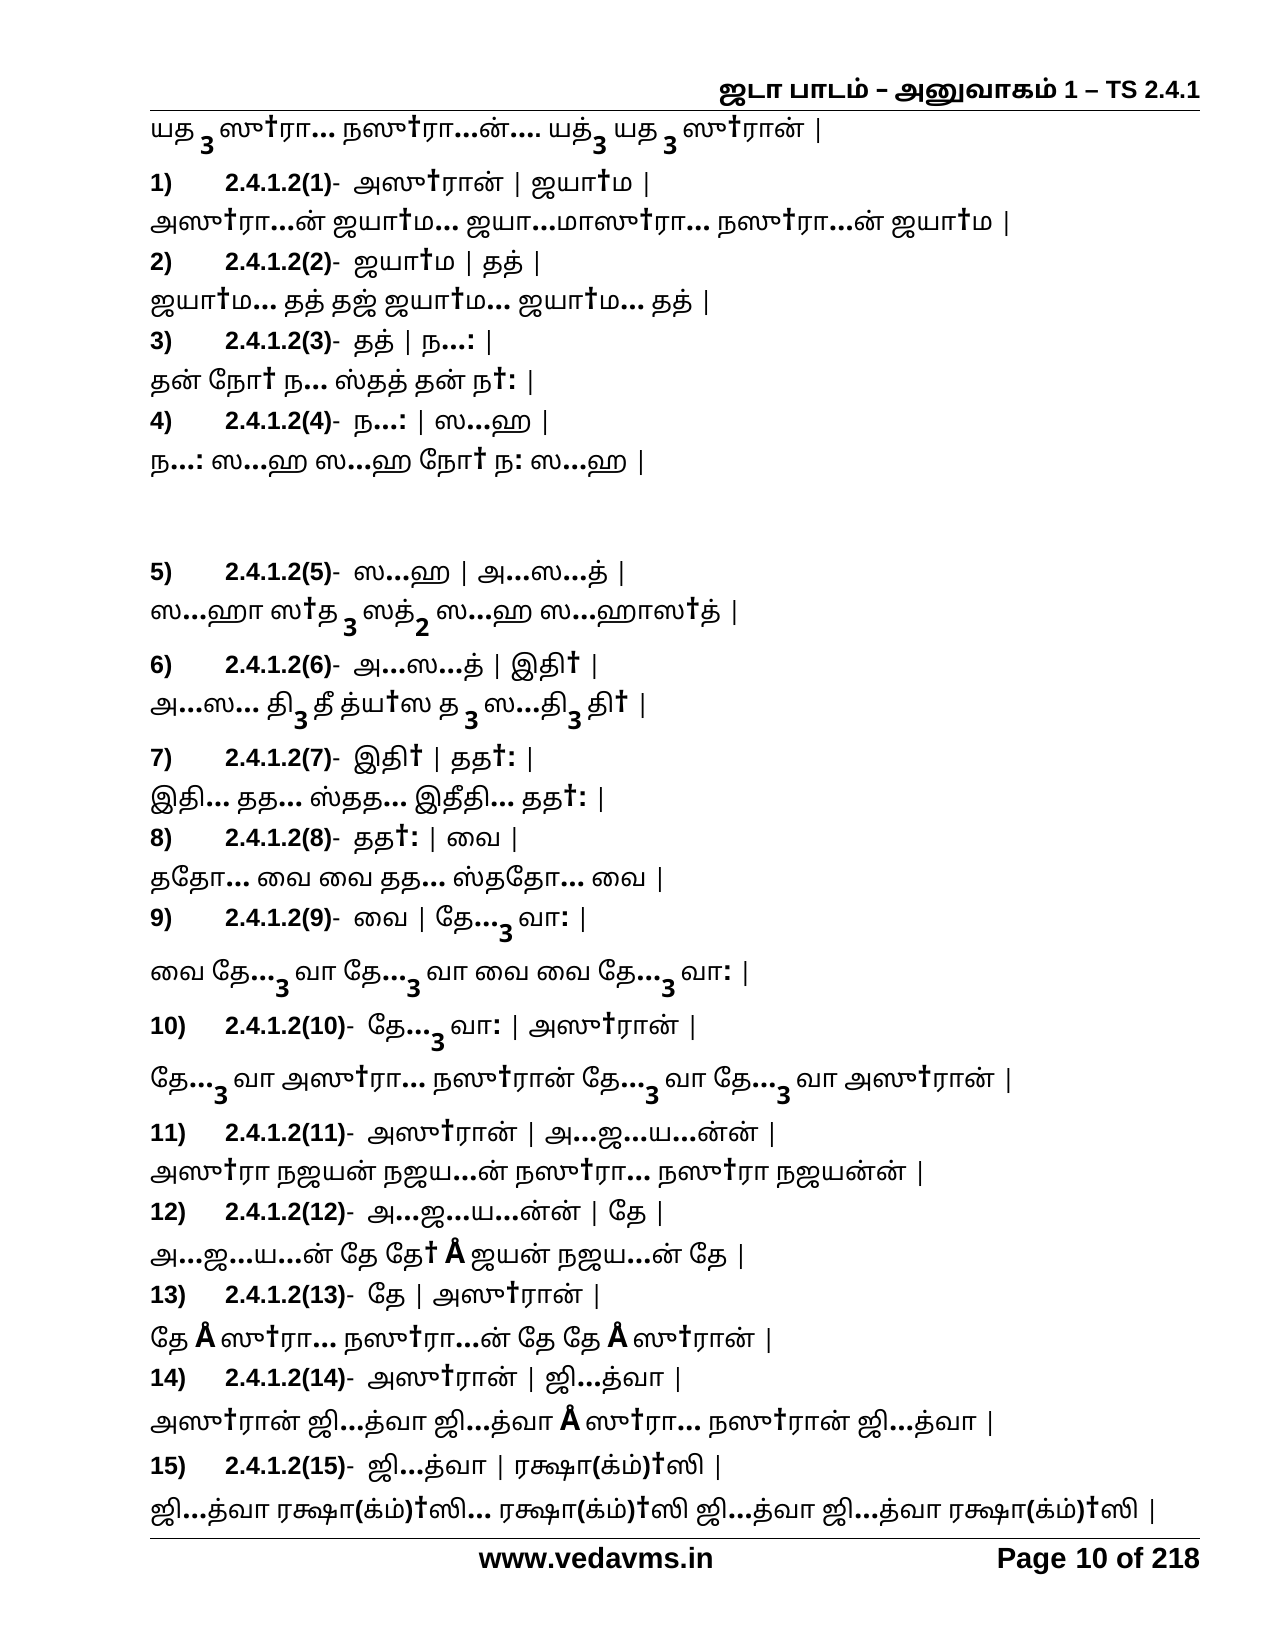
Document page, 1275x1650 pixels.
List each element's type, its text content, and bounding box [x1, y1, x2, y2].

text 1) 2.4.1.2(1)- அஸு†ரான் | ஜயா†ம | [150, 164, 1200, 202]
text ஜயா†ம… தத் தஜ் ஜயா†ம… ஜயா†ம… தத் | [150, 282, 1200, 320]
text யத3ஸு†ரா… நஸு†ரா…ன்…. யத்3 யத3ஸு†ரான் | [150, 111, 1200, 162]
text தே…3வா அஸு†ரா… நஸு†ரான் தே…3வா தே…3வா அஸு†ரான் | [150, 1061, 1200, 1112]
text இதி… தத… ஸ்தத… இதீதி… தத†: | [150, 779, 1200, 817]
text 14) 2.4.1.2(14)- அஸு†ரான் | ஜி…த்வா | [150, 1360, 1200, 1397]
text ந…: ஸ…ஹ ஸ…ஹ நோ† ந: ஸ…ஹ | [150, 442, 1200, 480]
text 13) 2.4.1.2(13)- தே | அஸு†ரான் | [150, 1277, 1200, 1314]
text அஸு†ரா…ன் ஜயா†ம… ஜயா…மாஸு†ரா… நஸு†ரா…ன் ஜயா†ம | [150, 204, 1200, 241]
text 8) 2.4.1.2(8)- தத†: | வை | [150, 819, 1200, 857]
text 3) 2.4.1.2(3)- தத் | ந…: | [150, 322, 1200, 360]
text 4) 2.4.1.2(4)- ந…: | ஸ…ஹ | [150, 402, 1200, 440]
text ஜி…த்வா ரக்ஷா(க்ம்)†ஸி… ரக்ஷா(க்ம்)†ஸி ஜி…த்வா ஜி…த்வா ரக்ஷா(க்ம்)†ஸி | [150, 1487, 1200, 1529]
text அ…ஜ…ய…ன் தே தே† Åஜயன் நஜய…ன் தே | [150, 1233, 1200, 1274]
text 5) 2.4.1.2(5)- ஸ…ஹ | அ…ஸ…த் | [150, 553, 1200, 591]
text அ…ஸ… தி3தீ த்ய†ஸ த3ஸ…தி3தி† | [150, 686, 1200, 737]
text 9) 2.4.1.2(9)- வை | தே…3வா: | [150, 898, 1200, 950]
text தே Åஸு†ரா… நஸு†ரா…ன் தே தே Åஸு†ரான் | [150, 1316, 1200, 1358]
text 2) 2.4.1.2(2)- ஜயா†ம | தத் | [150, 243, 1200, 281]
text ஸ…ஹா ஸ†த3ஸத்2 ஸ…ஹ ஸ…ஹாஸ†த் | [150, 593, 1200, 644]
text அஸு†ரான் ஜி…த்வா ஜி…த்வா Åஸு†ரா… நஸு†ரான் ஜி…த்வா | [150, 1399, 1200, 1441]
text ததோ… வை வை தத… ஸ்ததோ… வை | [150, 859, 1200, 897]
text 10) 2.4.1.2(10)- தே…3வா: | அஸு†ரான் | [150, 1007, 1200, 1058]
text 11) 2.4.1.2(11)- அஸு†ரான் | அ…ஜ…ய…ன்ன் | [150, 1114, 1200, 1152]
text 12) 2.4.1.2(12)- அ…ஜ…ய…ன்ன் | தே | [150, 1193, 1200, 1231]
text தன் நோ† ந… ஸ்தத் தன் ந†: | [150, 362, 1200, 400]
text வை தே…3வா தே…3வா வை வை தே…3வா: | [150, 953, 1200, 1004]
text 7) 2.4.1.2(7)- இதி† | தத†: | [150, 739, 1200, 777]
text 15) 2.4.1.2(15)- ஜி…த்வா | ரக்ஷா(க்ம்)†ஸி | [150, 1443, 1200, 1485]
text 6) 2.4.1.2(6)- அ…ஸ…த் | இதி† | [150, 646, 1200, 684]
text அஸு†ரா நஜயன் நஜய…ன் நஸு†ரா… நஸு†ரா நஜயன்ன் | [150, 1154, 1200, 1191]
